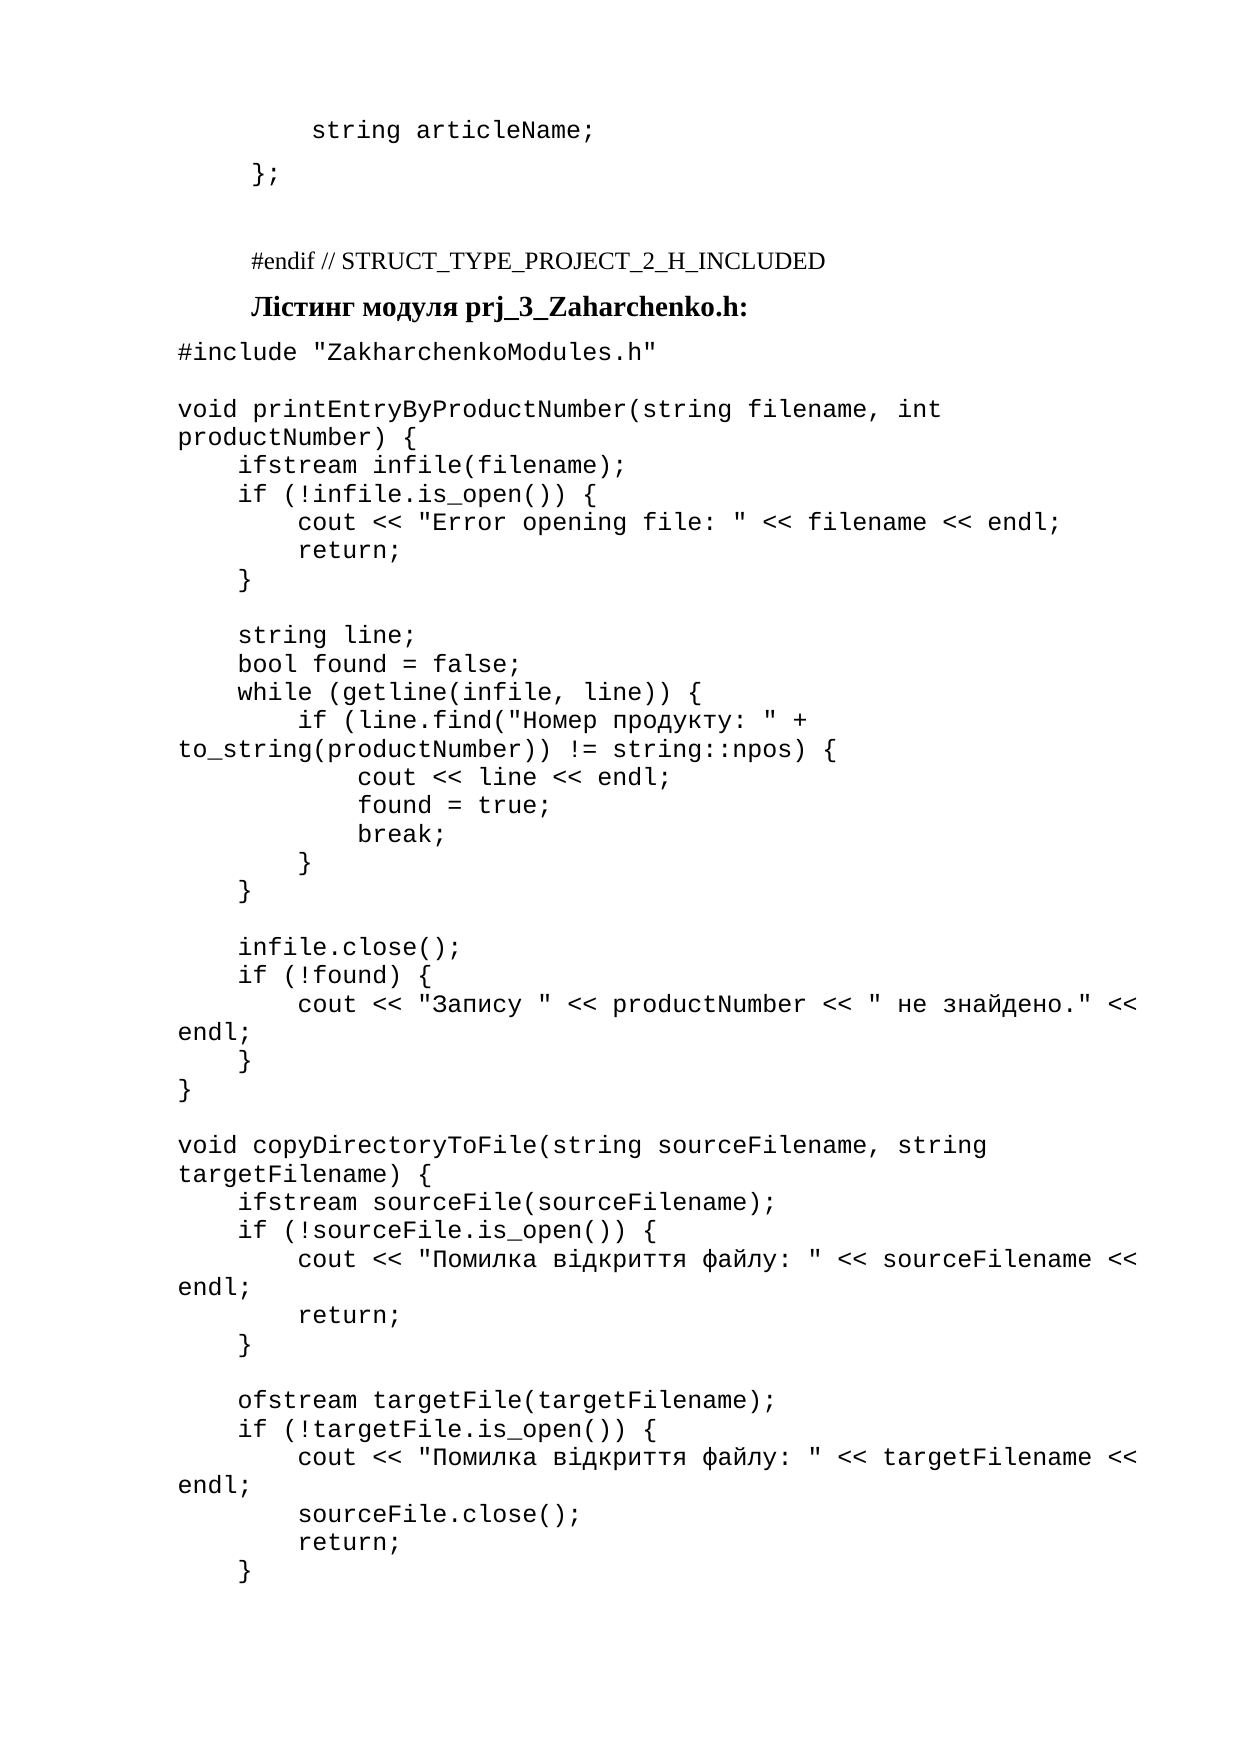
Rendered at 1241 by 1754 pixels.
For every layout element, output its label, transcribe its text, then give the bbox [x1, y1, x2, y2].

text } [177, 566, 1152, 595]
text return; [177, 1303, 1152, 1331]
text string line; [177, 623, 1152, 651]
text bool found = false; [177, 651, 1152, 680]
text ifstream sourceFile(sourceFilename); [177, 1190, 1152, 1218]
text infile.close(); [177, 935, 1152, 963]
text Лістинг модуля prj_3_Zaharchenko.h: [177, 289, 1152, 323]
text void printEntryByProductNumber(string filename, int productNumber) { [177, 396, 1152, 453]
text } [177, 1331, 1152, 1360]
text } [177, 850, 1152, 878]
text return; [177, 1530, 1152, 1558]
text } [177, 878, 1152, 906]
text void copyDirectoryToFile(string sourceFilename, string targetFilename) { [177, 1133, 1152, 1190]
text ifstream infile(filename); [177, 453, 1152, 481]
text if (!found) { [177, 963, 1152, 991]
text } [177, 1048, 1152, 1076]
text cout << "Помилка відкриття файлу: " << targetFilename << endl; [177, 1445, 1152, 1501]
text while (getline(infile, line)) { [177, 680, 1152, 708]
text string articleName; [177, 118, 1152, 146]
text if (!infile.is_open()) { [177, 481, 1152, 510]
text cout << "Error opening file: " << filename << endl; [177, 510, 1152, 538]
text cout << "Помилка відкриття файлу: " << sourceFilename << endl; [177, 1246, 1152, 1303]
text break; [177, 821, 1152, 850]
text ofstream targetFile(targetFilename); [177, 1388, 1152, 1416]
text } [177, 1076, 1152, 1105]
text #endif // STRUCT_TYPE_PROJECT_2_H_INCLUDED [177, 246, 1152, 275]
text } [177, 1558, 1152, 1586]
text if (!targetFile.is_open()) { [177, 1416, 1152, 1445]
text if (!sourceFile.is_open()) { [177, 1218, 1152, 1246]
text cout << "Запису " << productNumber << " не знайдено." << endl; [177, 991, 1152, 1048]
text return; [177, 538, 1152, 566]
text if (line.find("Номер продукту: " + to_string(productNumber)) != string::npos) { [177, 708, 1152, 765]
text #include "ZakharchenkoModules.h" [177, 340, 1152, 368]
text }; [177, 161, 1152, 189]
text sourceFile.close(); [177, 1501, 1152, 1530]
text cout << line << endl; [177, 765, 1152, 793]
text found = true; [177, 793, 1152, 821]
